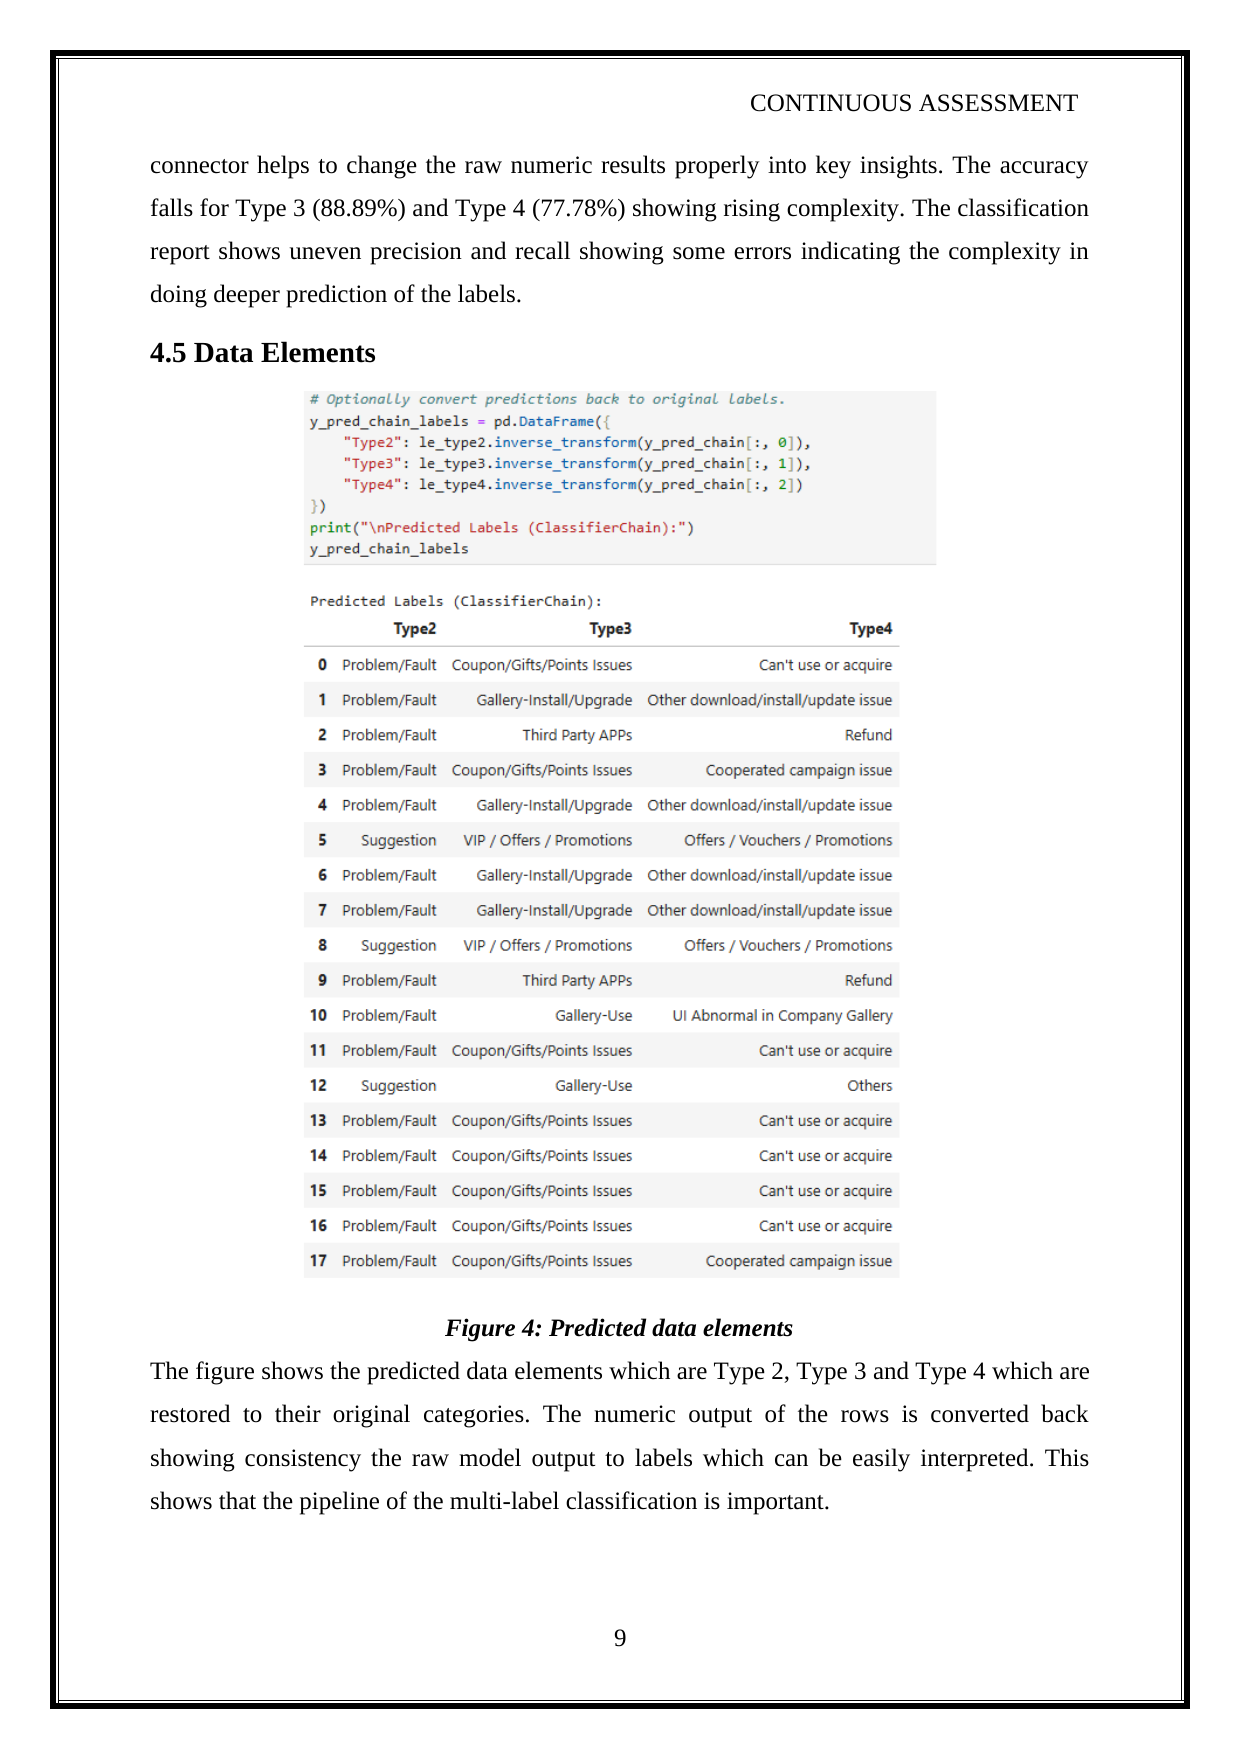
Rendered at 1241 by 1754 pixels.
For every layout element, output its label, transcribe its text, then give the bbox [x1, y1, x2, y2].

text The figure shows the predicted data elements which are Type 2, Type 3 and Type 4 which are restored to their original categories. The numeric output of the rows is converted back showing consistency the raw model output to labels which can be easily interpreted. This shows that the pipeline of the multi-label classification is important. [150, 1356, 1090, 1514]
picture [303, 391, 937, 1299]
subtitle 4.5 Data Elements [150, 335, 1090, 368]
text Figure 4: Predicted data elements [150, 1313, 1090, 1342]
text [150, 150, 1090, 308]
